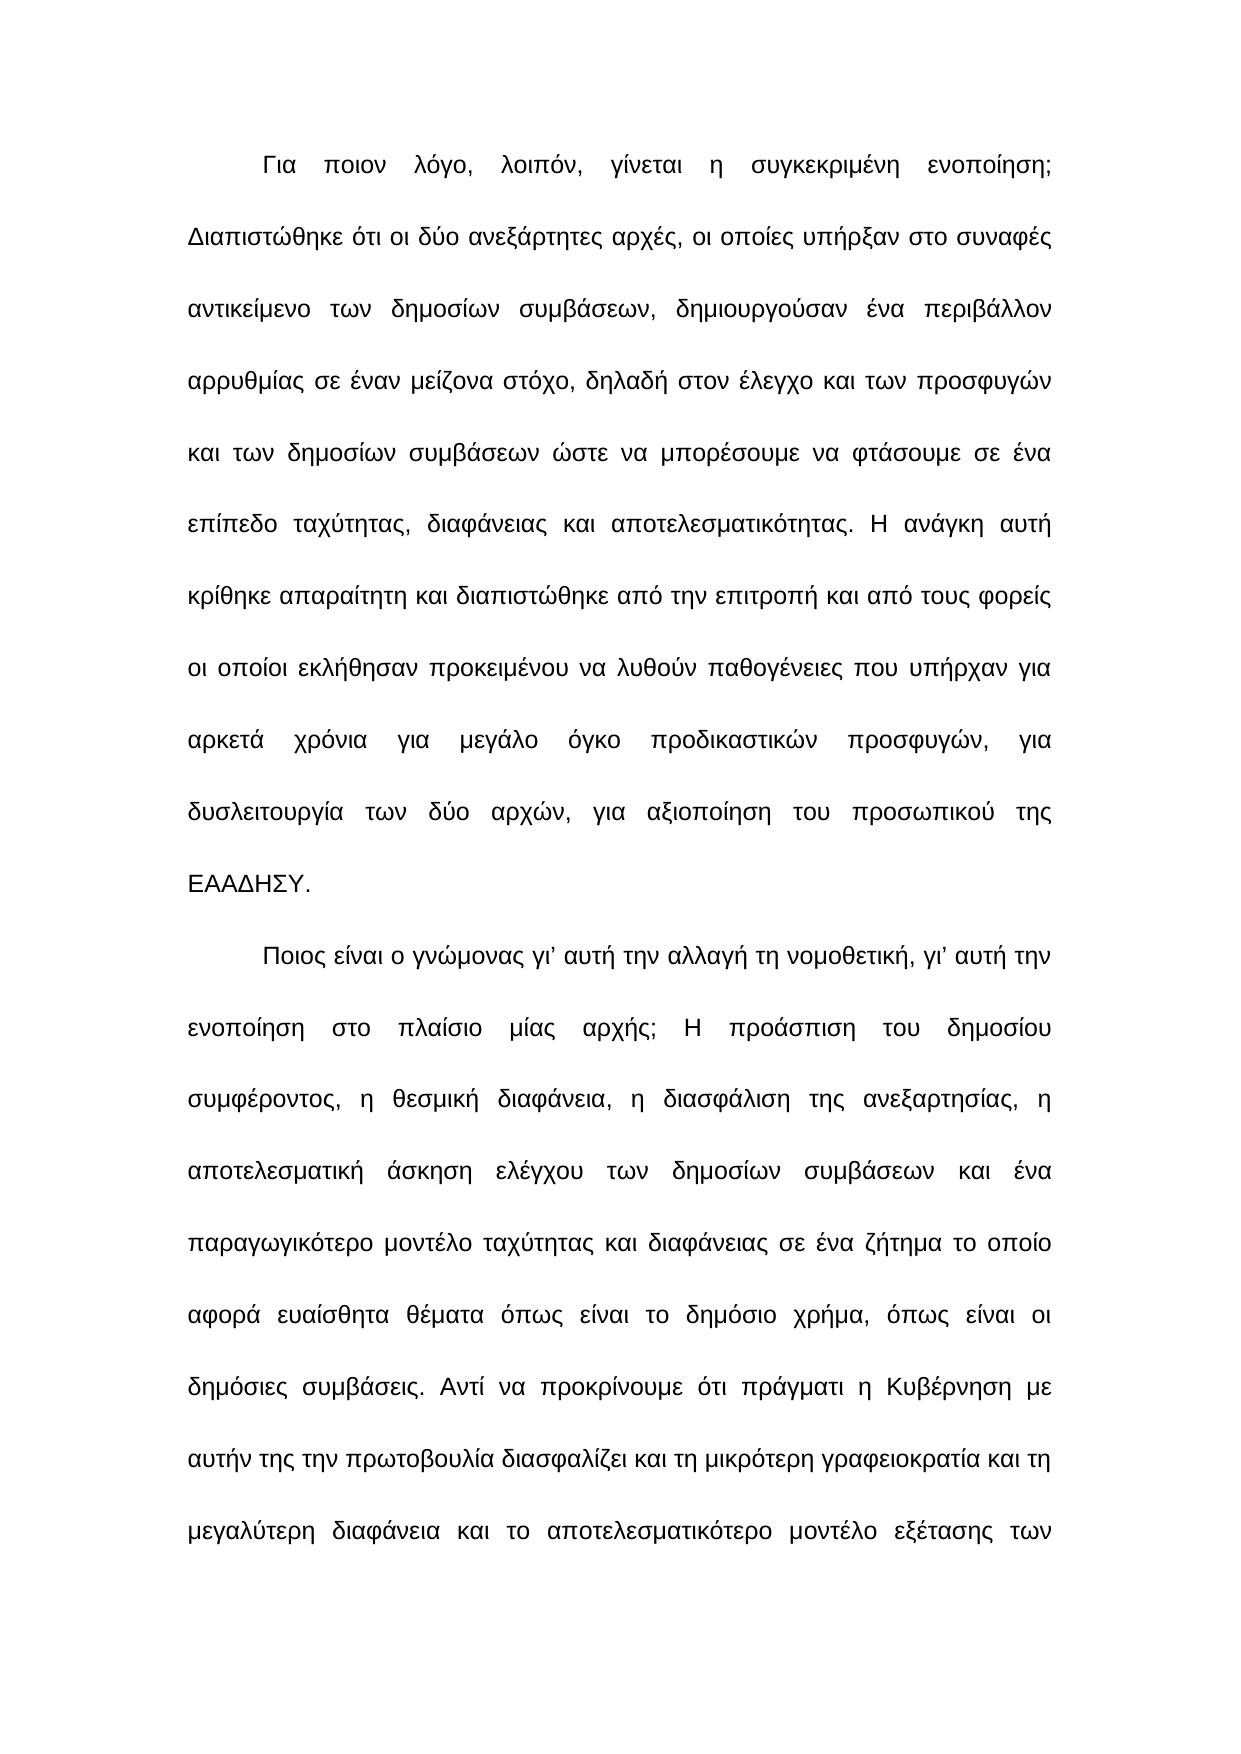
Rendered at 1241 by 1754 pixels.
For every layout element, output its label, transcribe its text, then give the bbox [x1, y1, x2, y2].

text Για ποιον λόγο, λοιπόν, γίνεται η συγκεκριμένη ενοποίηση; Διαπιστώθηκε ότι οι δύο ανεξάρτητες αρχές, οι οποίες υπήρξαν στο συναφές αντικείμενο των δημοσίων συμβάσεων, δημιουργούσαν ένα περιβάλλον αρρυθμίας σε έναν μείζονα στόχο, δηλαδή στον έλεγχο και των προσφυγών και των δημοσίων συμβάσεων ώστε να μπορέσουμε να φτάσουμε σε ένα επίπεδο ταχύτητας, διαφάνειας και αποτελεσματικότητας. Η ανάγκη αυτή κρίθηκε απαραίτητη και διαπιστώθηκε από την επιτροπή και από τους φορείς οι οποίοι εκλήθησαν προκειμένου να λυθούν παθογένειες που υπήρχαν για αρκετά χρόνια για μεγάλο όγκο προδικαστικών προσφυγών, για δυσλειτουργία των δύο αρχών, για αξιοποίηση του προσωπικού της ΕΑΑΔΗΣΥ. [187, 150, 1053, 897]
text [187, 941, 1053, 1544]
